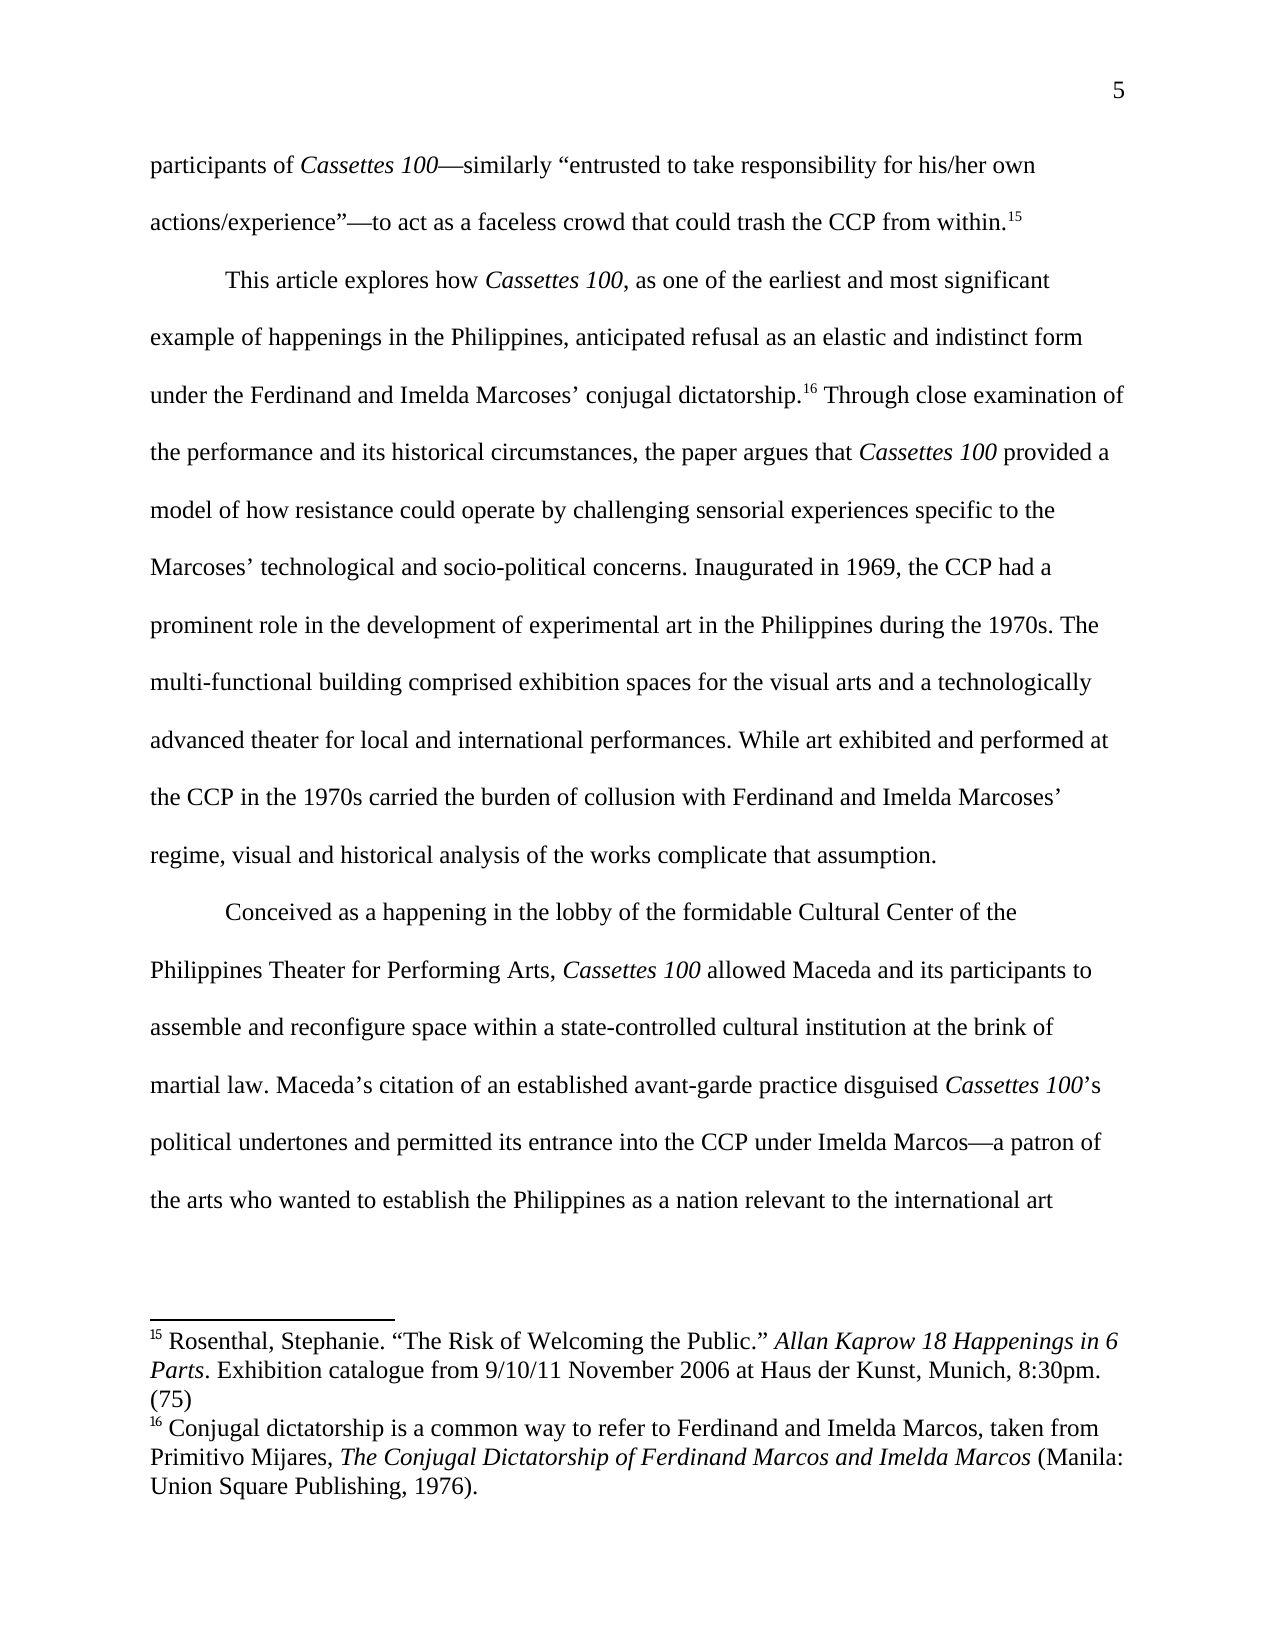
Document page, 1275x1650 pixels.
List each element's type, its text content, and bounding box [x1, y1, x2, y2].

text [150, 897, 1125, 1214]
text This article explores how Cassettes 100, as one of the earliest and most significant example of happenings in the Philippines, anticipated refusal as an elastic and indistinct form under the Ferdinand and Imelda Marcoses’ conjugal dictatorship. Through close examination of the performance and its historical circumstances, the paper argues that Cassettes 100 provided a model of how resistance could operate by challenging sensorial experiences specific to the Marcoses’ technological and socio-political concerns. Inaugurated in 1969, the CCP had a prominent role in the development of experimental art in the Philippines during the 1970s. The multi-functional building comprised exhibition spaces for the visual arts and a technologically advanced theater for local and international performances. While art exhibited and performed at the CCP in the 1970s carried the burden of collusion with Ferdinand and Imelda Marcoses’ regime, visual and historical analysis of the works complicate that assumption. [150, 265, 1125, 869]
text Kaprow also owed debt to Cage; the former had coined the term “Happening” in 1958 while he was attending a weekly experimental composition course taught by Cage at the New School of Social Research in New York City. Under Cage’s tutelage, Kaprow conceived of Happening, “a form in which a number of events take place together in space and time, never to be repeated in exactly the same manner.” “Happenings” ranged from “the highly scripted to the spare and conceptual.” Like Cage’s events, happenings also implicitly included an element of indeterminacy, which, according to Stephanie Rosenthal, included a level of risk with the introduction of the general public. According to Rosenthal, Kaprow’s 18 Happenings in 6 Parts (1959) “gave way to a radically free artistic form in which the individual participant is crucially entrusted to take responsibility for his/her own actions/experience.” Both “happenings” and “events” referred to in notes for Cassettes 100 rely an open-endedness of form that included individual mediation. This key characteristic of happenings permitted the audience members and participants of Cassettes 100—similarly “entrusted to take responsibility for his/her own actions/experience”—to act as a faceless crowd that could trash the CCP from within. [150, 150, 1125, 236]
